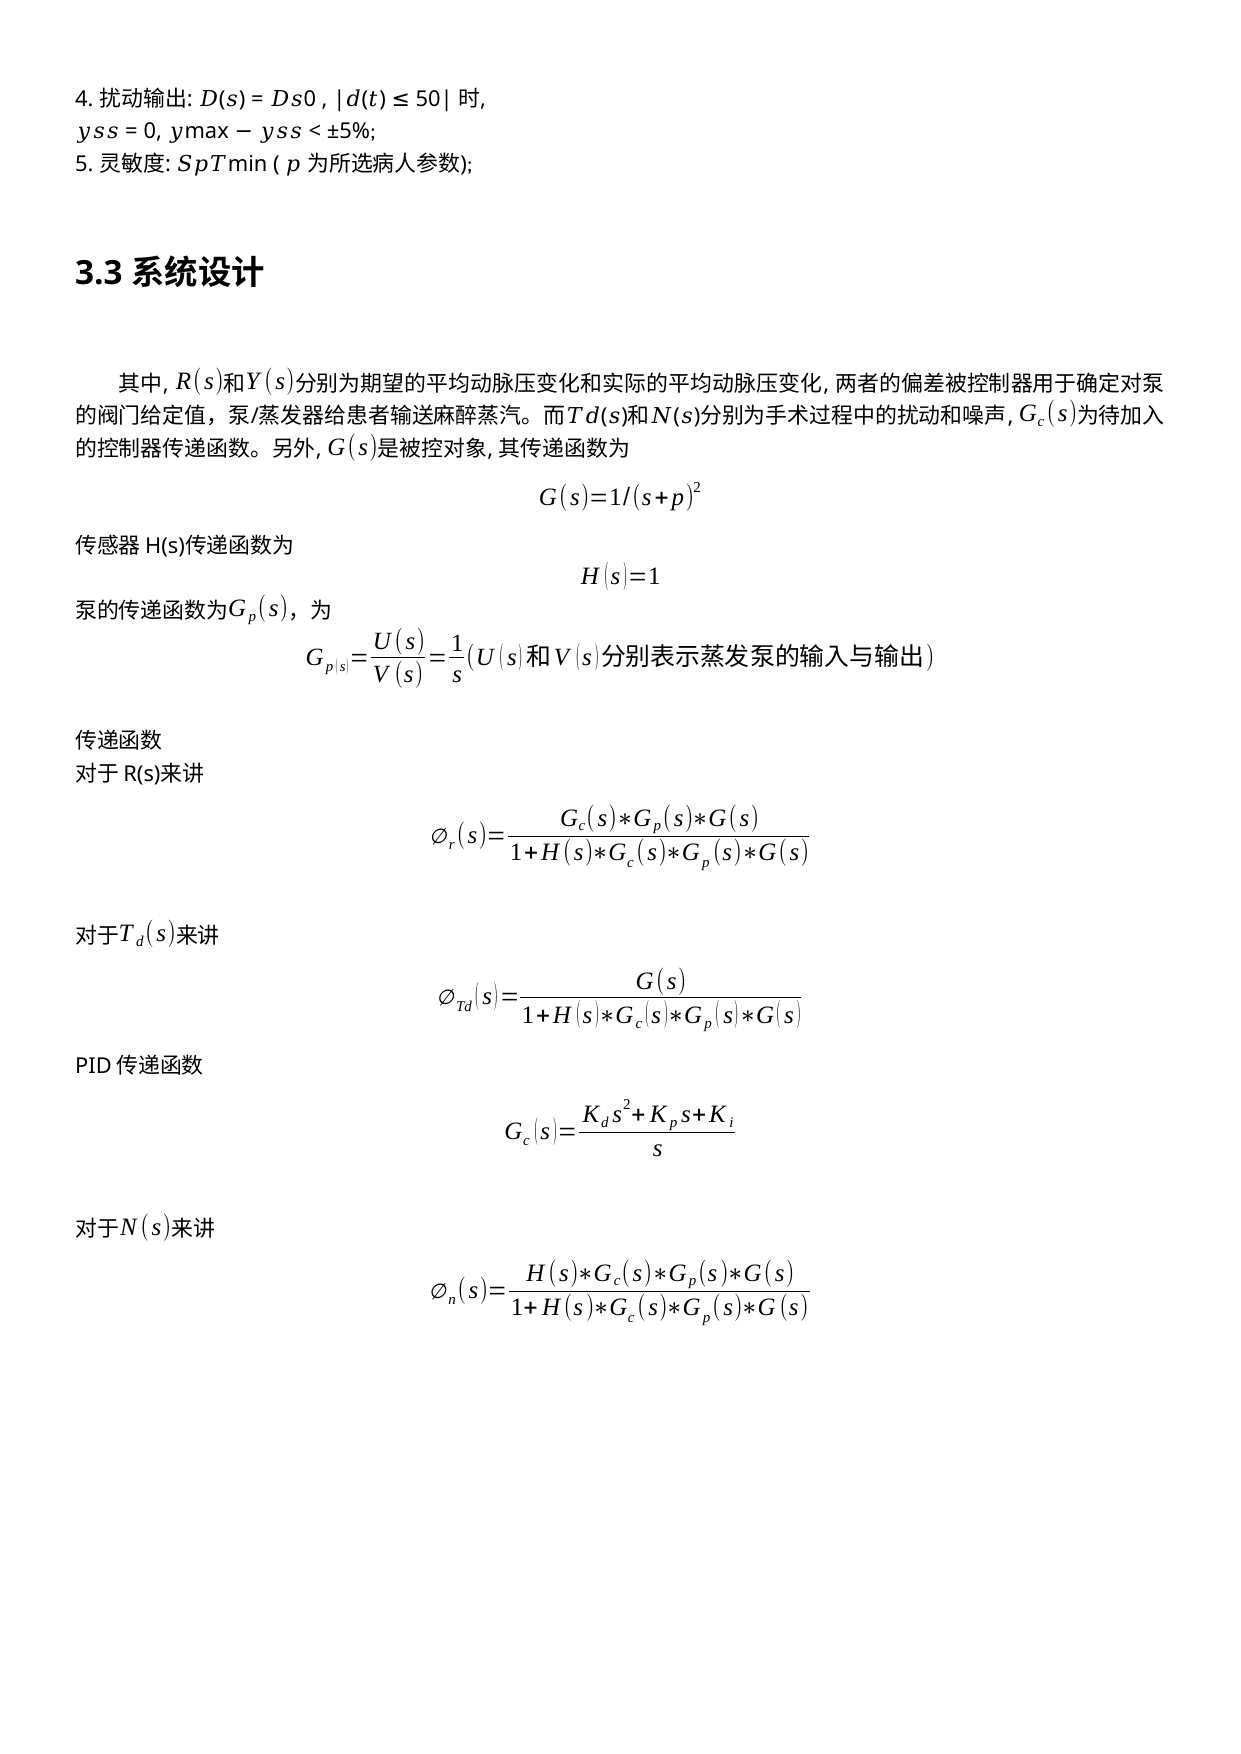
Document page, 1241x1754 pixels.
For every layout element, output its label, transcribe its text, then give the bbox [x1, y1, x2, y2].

text 对于来讲 [75, 918, 1165, 950]
text 对于R(s)来讲 [75, 755, 1165, 788]
text 传递函数 [75, 723, 1165, 755]
text 其中, 和分别为期望的平均动脉压变化和实际的平均动脉压变化, 两者的偏差被控制器用于确定对泵的阀门给定值，泵/蒸发器给患者输送麻醉蒸汽。而𝑇𝑑(𝑠)和𝑁(𝑠)分别为手术过程中的扰动和噪声, 为待加入的控制器传递函数。另外, 是被控对象, 其传递函数为 [75, 365, 1165, 463]
subtitle 3.3 系统设计 [75, 238, 1165, 303]
text PID传递函数 [75, 1048, 1165, 1080]
text 对于来讲 [75, 1210, 1165, 1243]
text 5. 灵敏度: 𝑆𝑝𝑇min ( 𝑝 为所选病人参数); [75, 146, 1165, 178]
text 𝑦𝑠𝑠 = 0, 𝑦max − 𝑦𝑠𝑠 < ±5%; [75, 113, 1165, 146]
text 泵的传递函数为，为 [75, 593, 1165, 625]
text 传感器H(s)传递函数为 [75, 528, 1165, 560]
text 4. 扰动输出: 𝐷(𝑠) = 𝐷𝑠0 , |𝑑(𝑡) ≤ 50| 时, [75, 81, 1165, 113]
